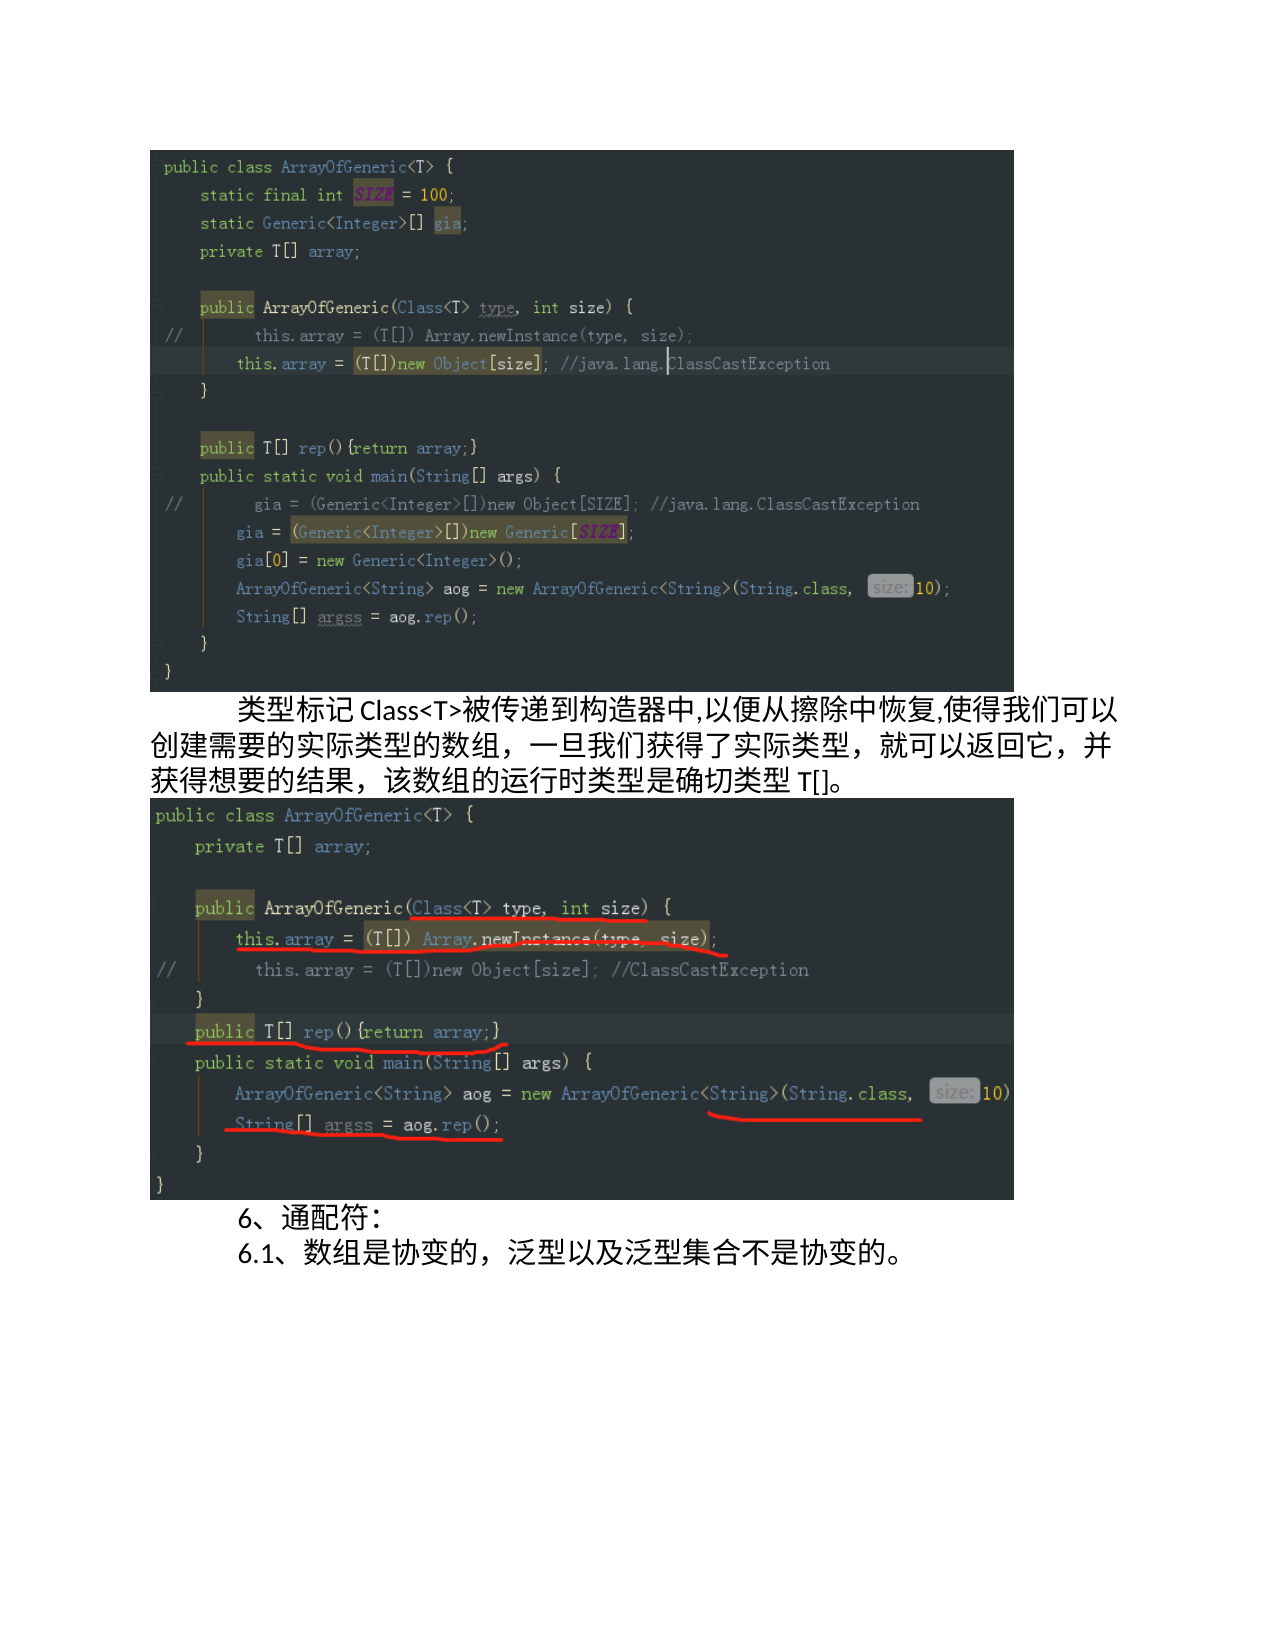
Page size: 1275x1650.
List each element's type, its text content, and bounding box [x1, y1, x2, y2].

picture [150, 798, 1014, 1200]
text 类型标记Class<T>被传递到构造器中,以便从擦除中恢复,使得我们可以创建需要的实际类型的数组，一旦我们获得了实际类型，就可以返回它，并获得想要的结果，该数组的运行时类型是确切类型T[]。 [150, 692, 1125, 799]
picture [150, 150, 1014, 692]
text 6.1、数组是协变的，泛型以及泛型集合不是协变的。 [150, 1236, 1125, 1271]
text 6、通配符： [150, 1200, 1125, 1236]
